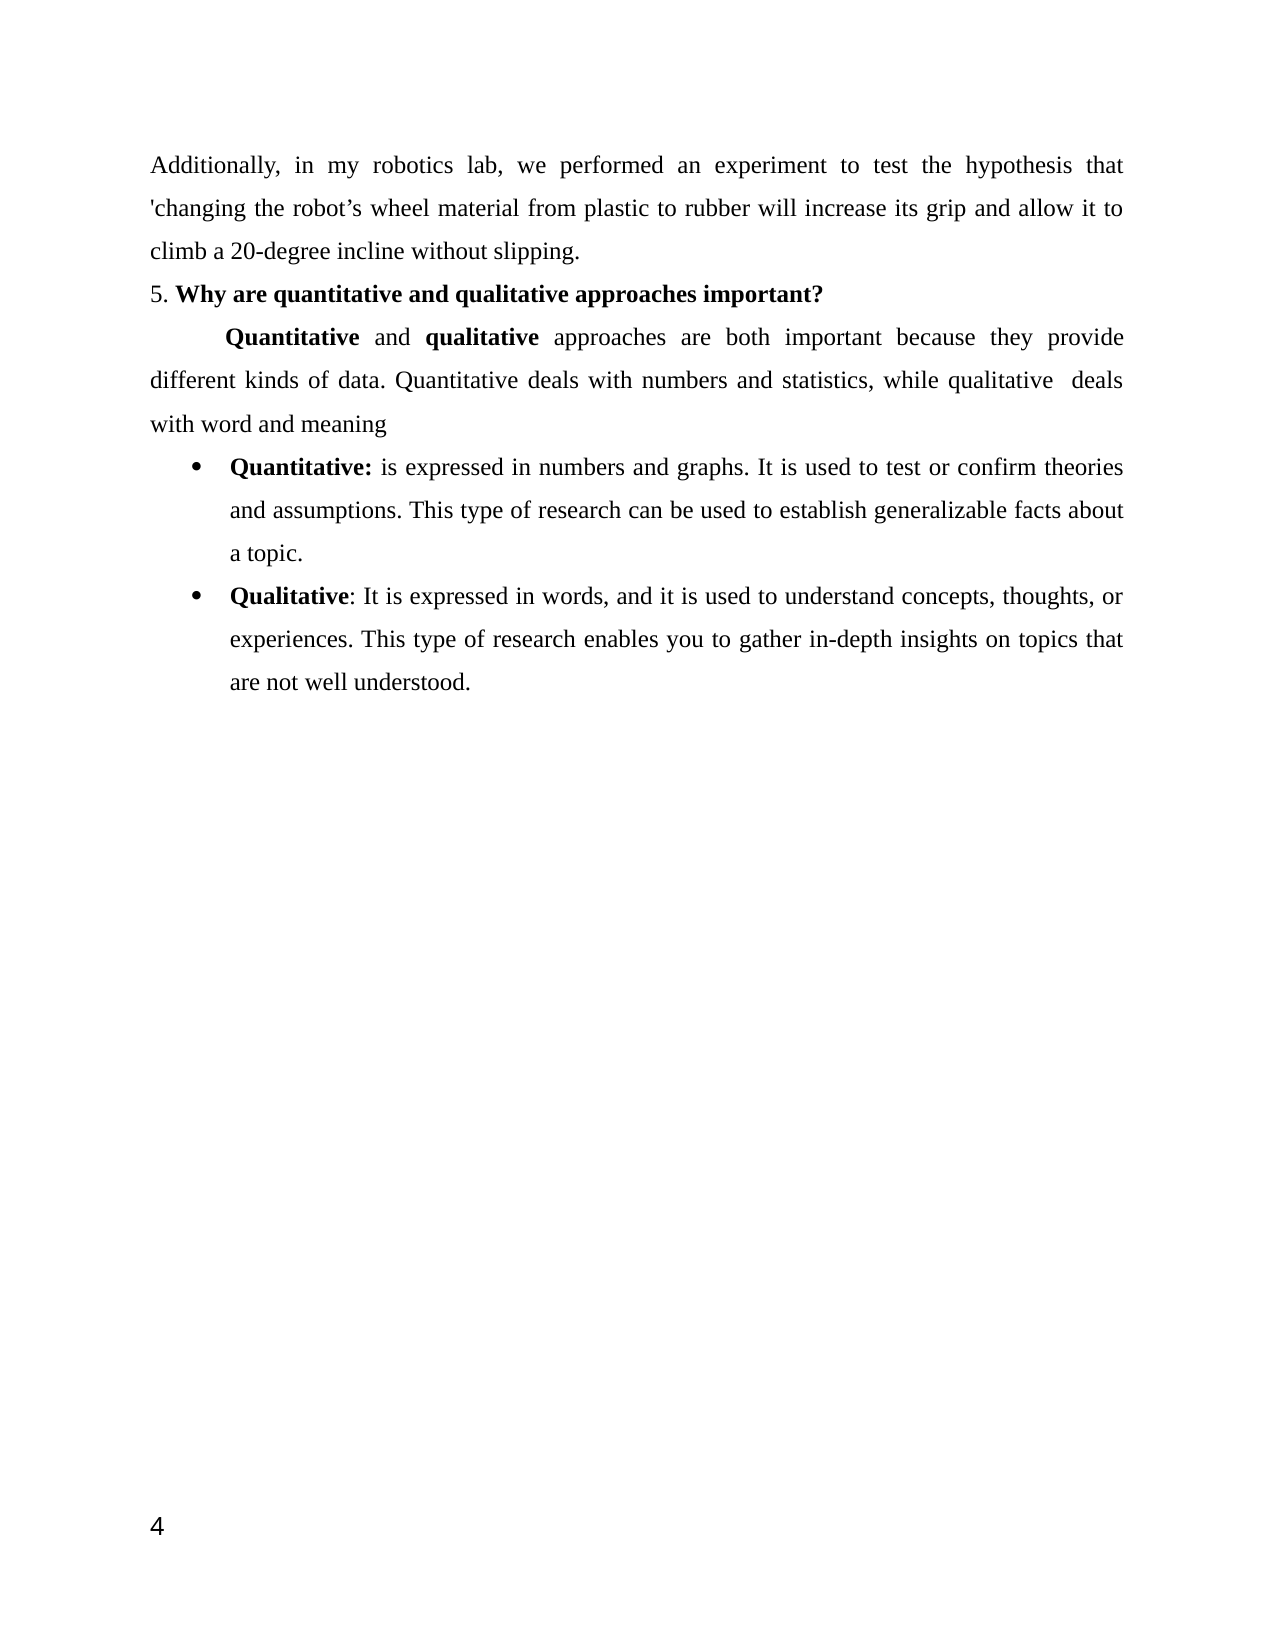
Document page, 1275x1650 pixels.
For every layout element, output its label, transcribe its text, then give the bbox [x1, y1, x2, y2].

text Quantitative and qualitative approaches are both important because they provide different kinds of data. Quantitative deals with numbers and statistics, while qualitative deals with word and meaning [150, 322, 1125, 437]
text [150, 150, 1125, 265]
list Qualitative: It is expressed in words, and it is used to understand concepts, thoughts, or experiences. This type of research enables you to gather in-depth insights on topics that are not well understood. [192, 581, 1125, 696]
text 5. Why are quantitative and qualitative approaches important? [150, 279, 1125, 308]
list Quantitative: is expressed in numbers and graphs. It is used to test or confirm theories and assumptions. This type of research can be used to establish generalizable facts about a topic. [192, 452, 1125, 567]
